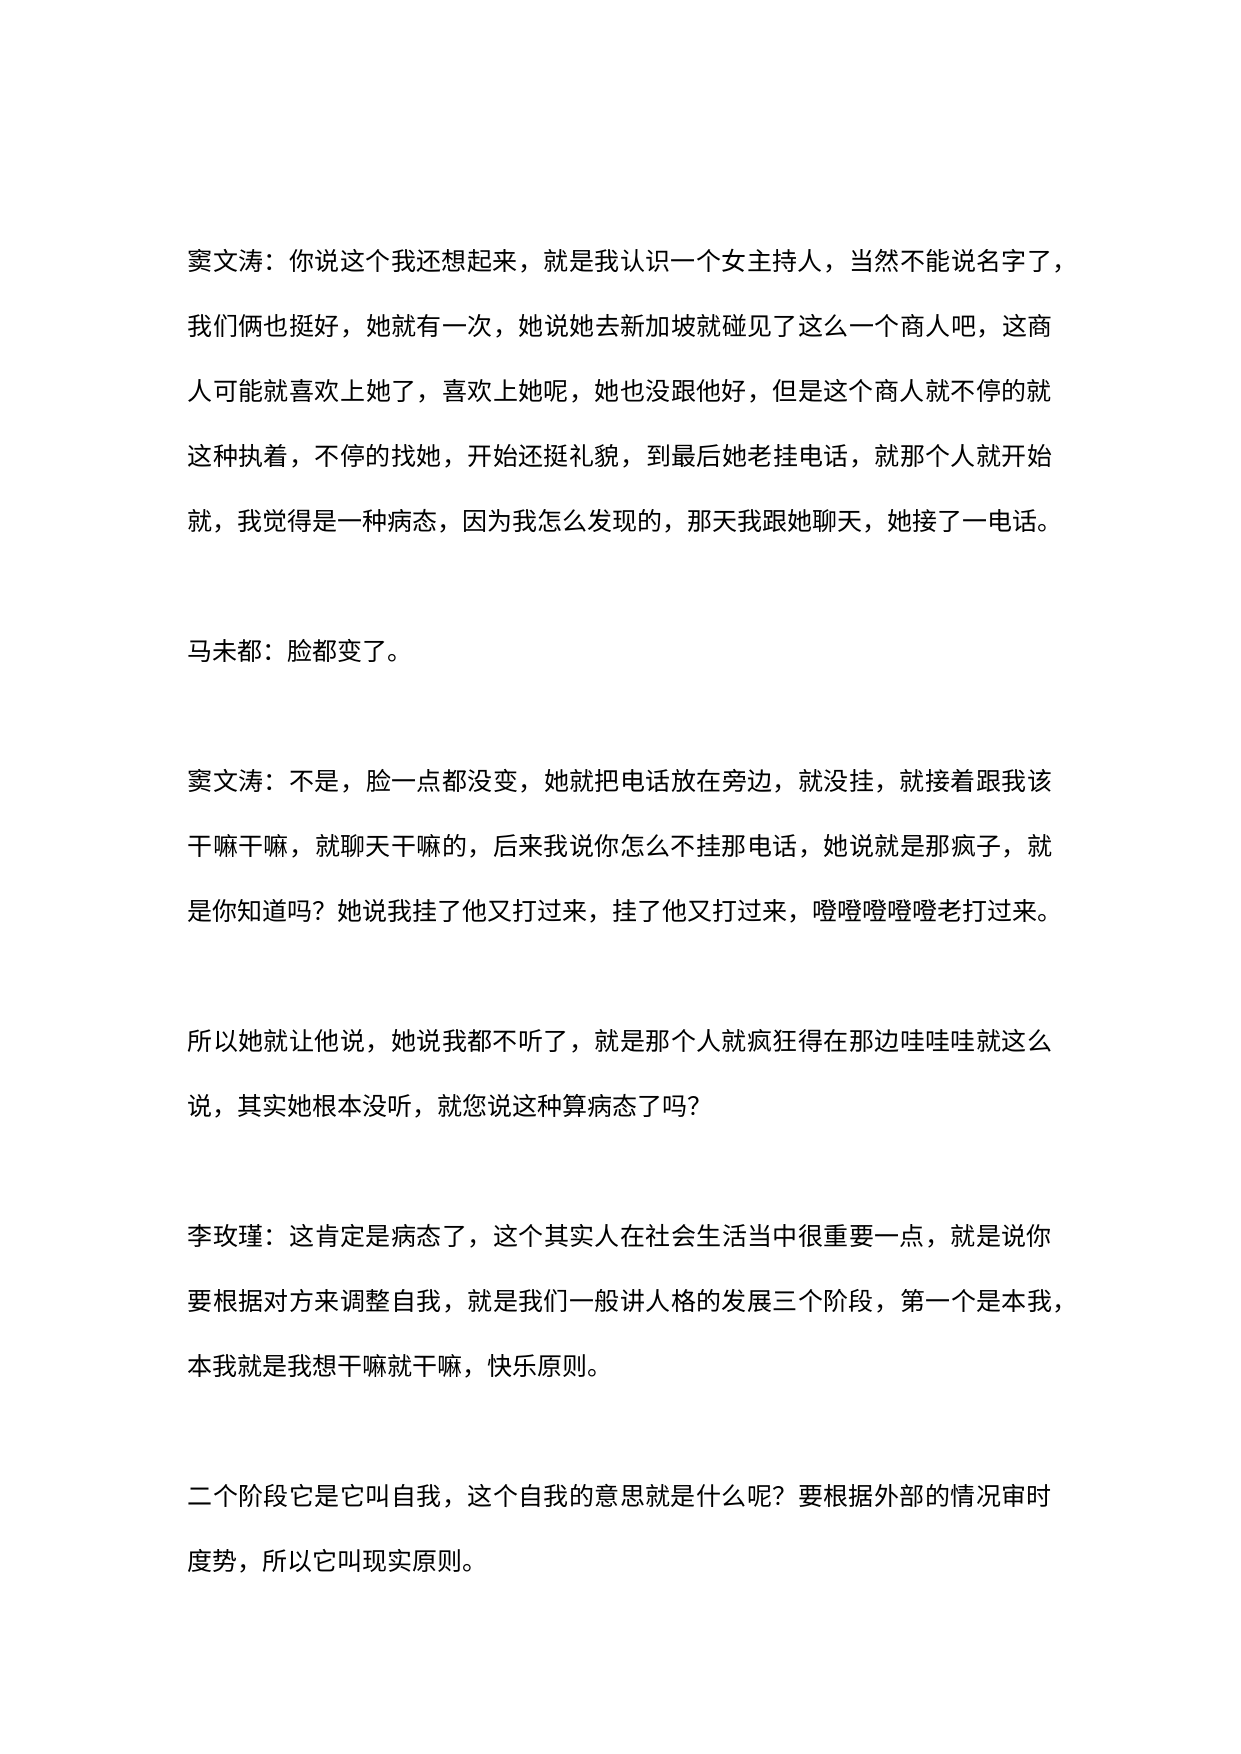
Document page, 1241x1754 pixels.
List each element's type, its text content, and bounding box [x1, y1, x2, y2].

text 所以她就让他说，她说我都不听了，就是那个人就疯狂得在那边哇哇哇就这么说，其实她根本没听，就您说这种算病态了吗？ [187, 1007, 1053, 1137]
text 窦文涛：你说这个我还想起来，就是我认识一个女主持人，当然不能说名字了，我们俩也挺好，她就有一次，她说她去新加坡就碰见了这么一个商人吧，这商人可能就喜欢上她了，喜欢上她呢，她也没跟他好，但是这个商人就不停的就这种执着，不停的找她，开始还挺礼貌，到最后她老挂电话，就那个人就开始就，我觉得是一种病态，因为我怎么发现的，那天我跟她聊天，她接了一电话。 [187, 227, 1053, 552]
text 二个阶段它是它叫自我，这个自我的意思就是什么呢？要根据外部的情况审时度势，所以它叫现实原则。 [187, 1462, 1053, 1592]
text 窦文涛：不是，脸一点都没变，她就把电话放在旁边，就没挂，就接着跟我该干嘛干嘛，就聊天干嘛的，后来我说你怎么不挂那电话，她说就是那疯子，就是你知道吗？她说我挂了他又打过来，挂了他又打过来，噔噔噔噔噔老打过来。 [187, 747, 1053, 942]
text 李玫瑾：这肯定是病态了，这个其实人在社会生活当中很重要一点，就是说你要根据对方来调整自我，就是我们一般讲人格的发展三个阶段，第一个是本我，本我就是我想干嘛就干嘛，快乐原则。 [187, 1202, 1053, 1397]
text 马未都：脸都变了。 [187, 617, 1053, 682]
